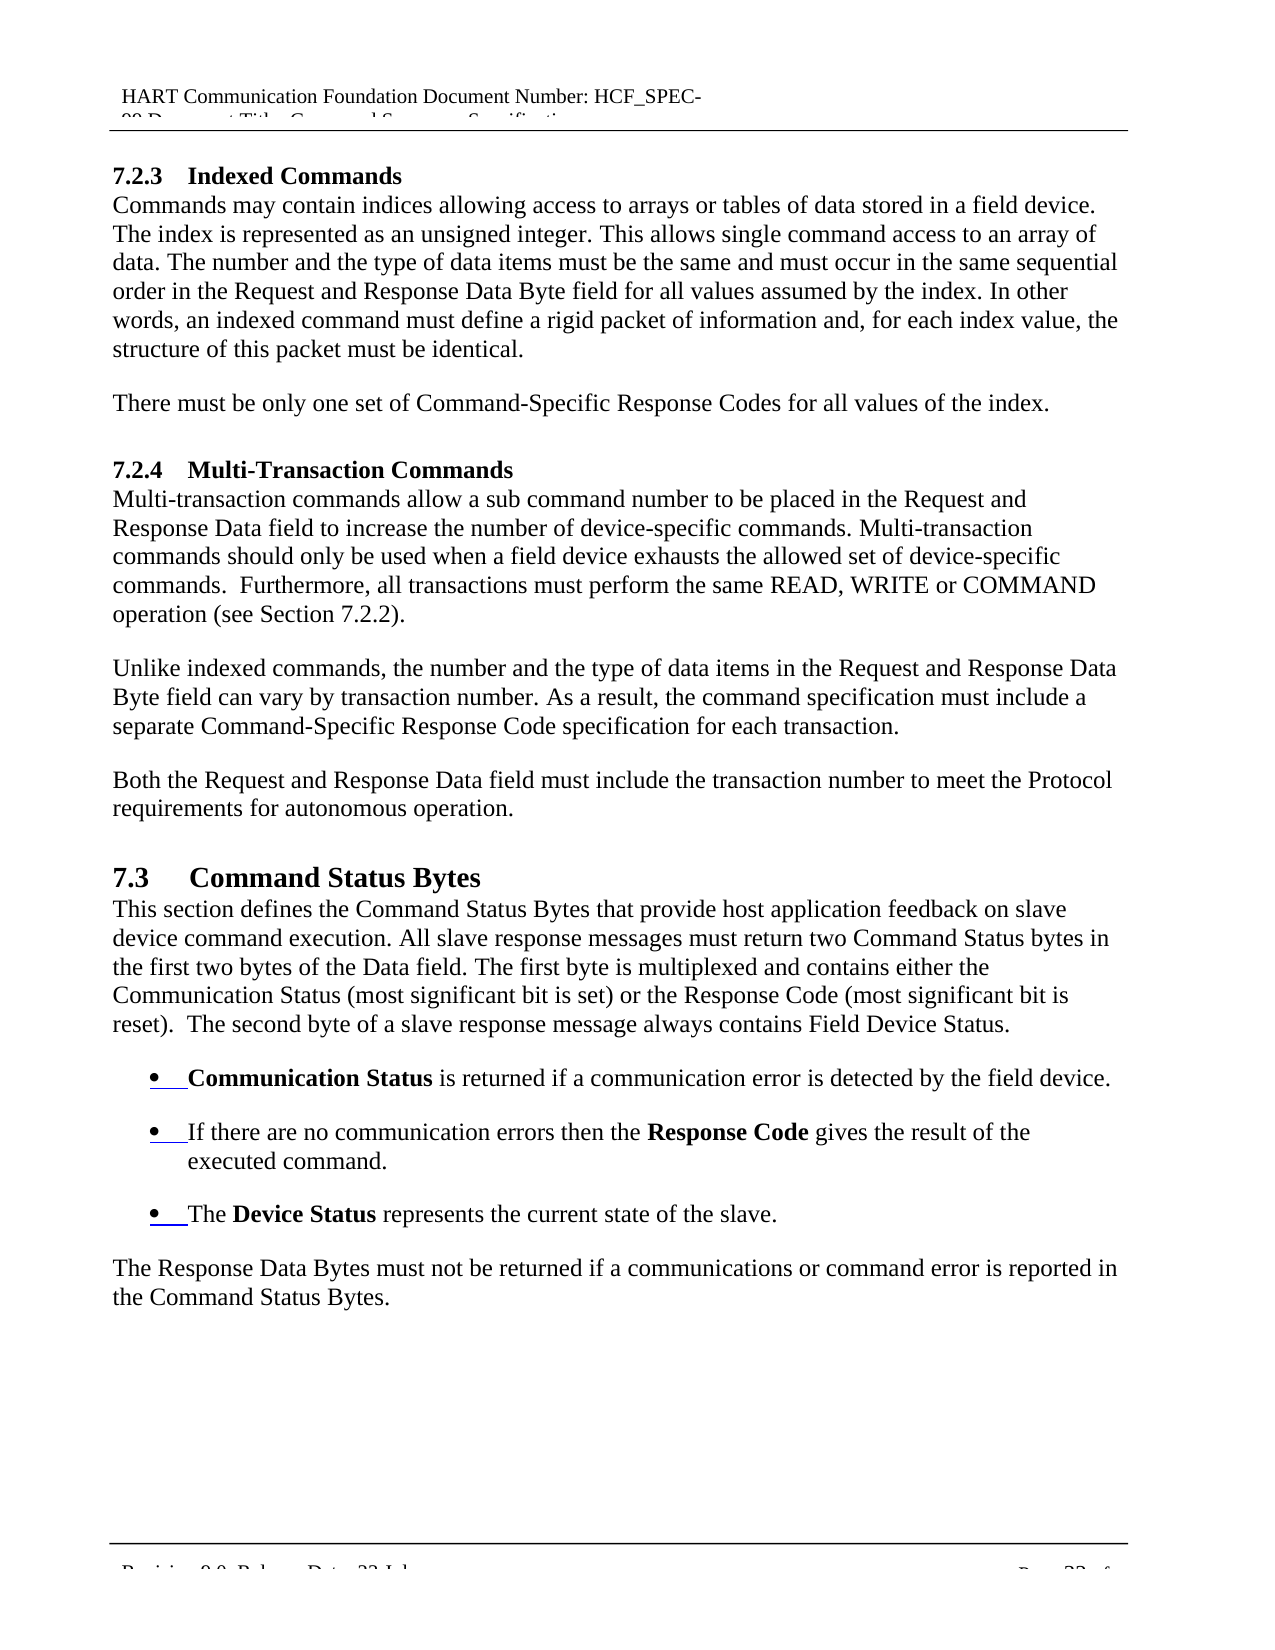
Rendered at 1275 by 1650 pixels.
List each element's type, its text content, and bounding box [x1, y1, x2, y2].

text Commands may contain indices allowing access to arrays or tables of data stored in a field device. The index is represented as an unsigned integer. This allows single command access to an array of data. The number and the type of data items must be the same and must occur in the same sequential order in the Request and Response Data Byte field for all values assumed by the index. In other words, an indexed command must define a rigid packet of information and, for each index value, the structure of this packet must be identical. [112, 190, 1126, 362]
subtitle Command Status Bytes [112, 860, 1183, 894]
list If there are no communication errors then the Response Code gives the result of the executed command. [150, 1117, 1031, 1174]
subtitle Indexed Commands [112, 161, 1183, 190]
list Communication Status is returned if a communication error is detected by the field device. [150, 1063, 1183, 1092]
text Unlike indexed commands, the number and the type of data items in the Request and Response Data Byte field can vary by transaction number. As a result, the command specification must include a separate Command-Specific Response Code specification for each transaction. [112, 653, 1119, 739]
text Both the Request and Response Data field must include the transaction number to meet the Protocol requirements for autonomous operation. [112, 765, 1115, 822]
text Multi-transaction commands allow a sub command number to be placed in the Request and Response Data field to increase the number of device-specific commands. Multi-transaction commands should only be used when a field device exhausts the allowed set of device-specific commands. Furthermore, all transactions must perform the same READ, WRITE or COMMAND operation (see Section 7.2.2). [112, 484, 1097, 628]
text There must be only one set of Command-Specific Response Codes for all values of the index. [112, 388, 1183, 417]
text The Response Data Bytes must not be returned if a communications or command error is reported in the Command Status Bytes. [112, 1253, 1120, 1311]
subtitle Multi-Transaction Commands [112, 455, 1183, 484]
list The Device Status represents the current state of the slave. [150, 1199, 1183, 1228]
text This section defines the Command Status Bytes that provide host application feedback on slave device command execution. All slave response messages must return two Command Status bytes in the first two bytes of the Data field. The first byte is multiplexed and contains either the Communication Status (most significant bit is set) or the Response Code (most significant bit is reset). The second byte of a slave response message always contains Field Device Status. [112, 894, 1126, 1038]
